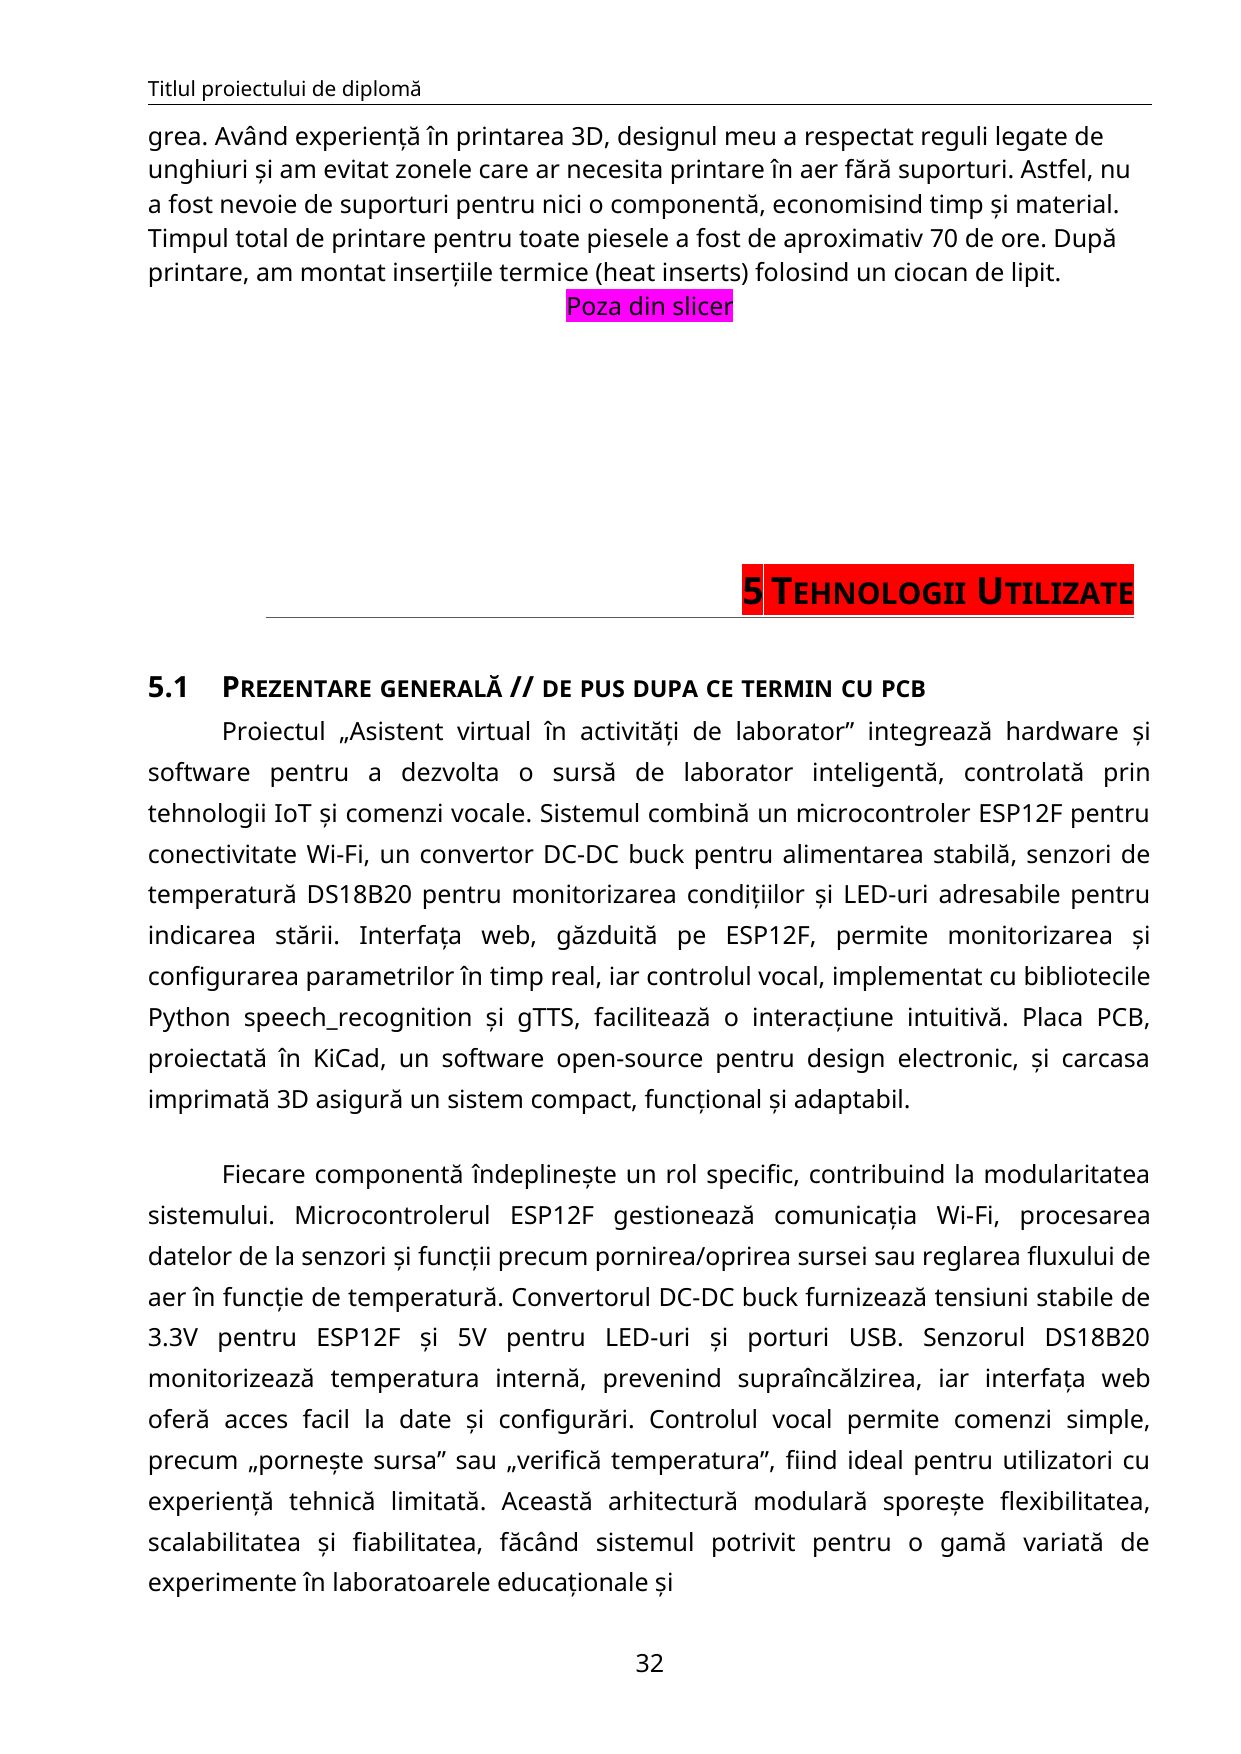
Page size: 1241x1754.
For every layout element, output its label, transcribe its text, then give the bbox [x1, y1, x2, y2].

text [148, 118, 1152, 288]
text Fiecare componentă îndeplinește un rol specific, contribuind la modularitatea sistemului. Microcontrolerul ESP12F gestionează comunicația Wi-Fi, procesarea datelor de la senzori și funcții precum pornirea/oprirea sursei sau reglarea fluxului de aer în funcție de temperatură. Convertorul DC-DC buck furnizează tensiuni stabile de 3.3V pentru ESP12F și 5V pentru LED-uri și porturi USB. Senzorul DS18B20 monitorizează temperatura internă, prevenind supraîncălzirea, iar interfața web oferă acces facil la date și configurări. Controlul vocal permite comenzi simple, precum „pornește sursa” sau „verifică temperatura”, fiind ideal pentru utilizatori cu experiență tehnică limitată. Această arhitectură modulară sporește flexibilitatea, scalabilitatea și fiabilitatea, făcând sistemul potrivit pentru o gamă variată de experimente în laboratoarele educaționale și [148, 1157, 1152, 1599]
subtitle Prezentare generală // de pus dupa ce termin cu pcb [148, 666, 1152, 706]
text Poza din slicer [148, 288, 1152, 322]
subtitle Tehnologii Utilizate [266, 564, 1134, 617]
text Proiectul „Asistent virtual în activități de laborator” integrează hardware și software pentru a dezvolta o sursă de laborator inteligentă, controlată prin tehnologii IoT și comenzi vocale. Sistemul combină un microcontroler ESP12F pentru conectivitate Wi-Fi, un convertor DC-DC buck pentru alimentarea stabilă, senzori de temperatură DS18B20 pentru monitorizarea condițiilor și LED-uri adresabile pentru indicarea stării. Interfața web, găzduită pe ESP12F, permite monitorizarea și configurarea parametrilor în timp real, iar controlul vocal, implementat cu bibliotecile Python speech_recognition și gTTS, facilitează o interacțiune intuitivă. Placa PCB, proiectată în KiCad, un software open-source pentru design electronic, și carcasa imprimată 3D asigură un sistem compact, funcțional și adaptabil. [148, 714, 1152, 1115]
